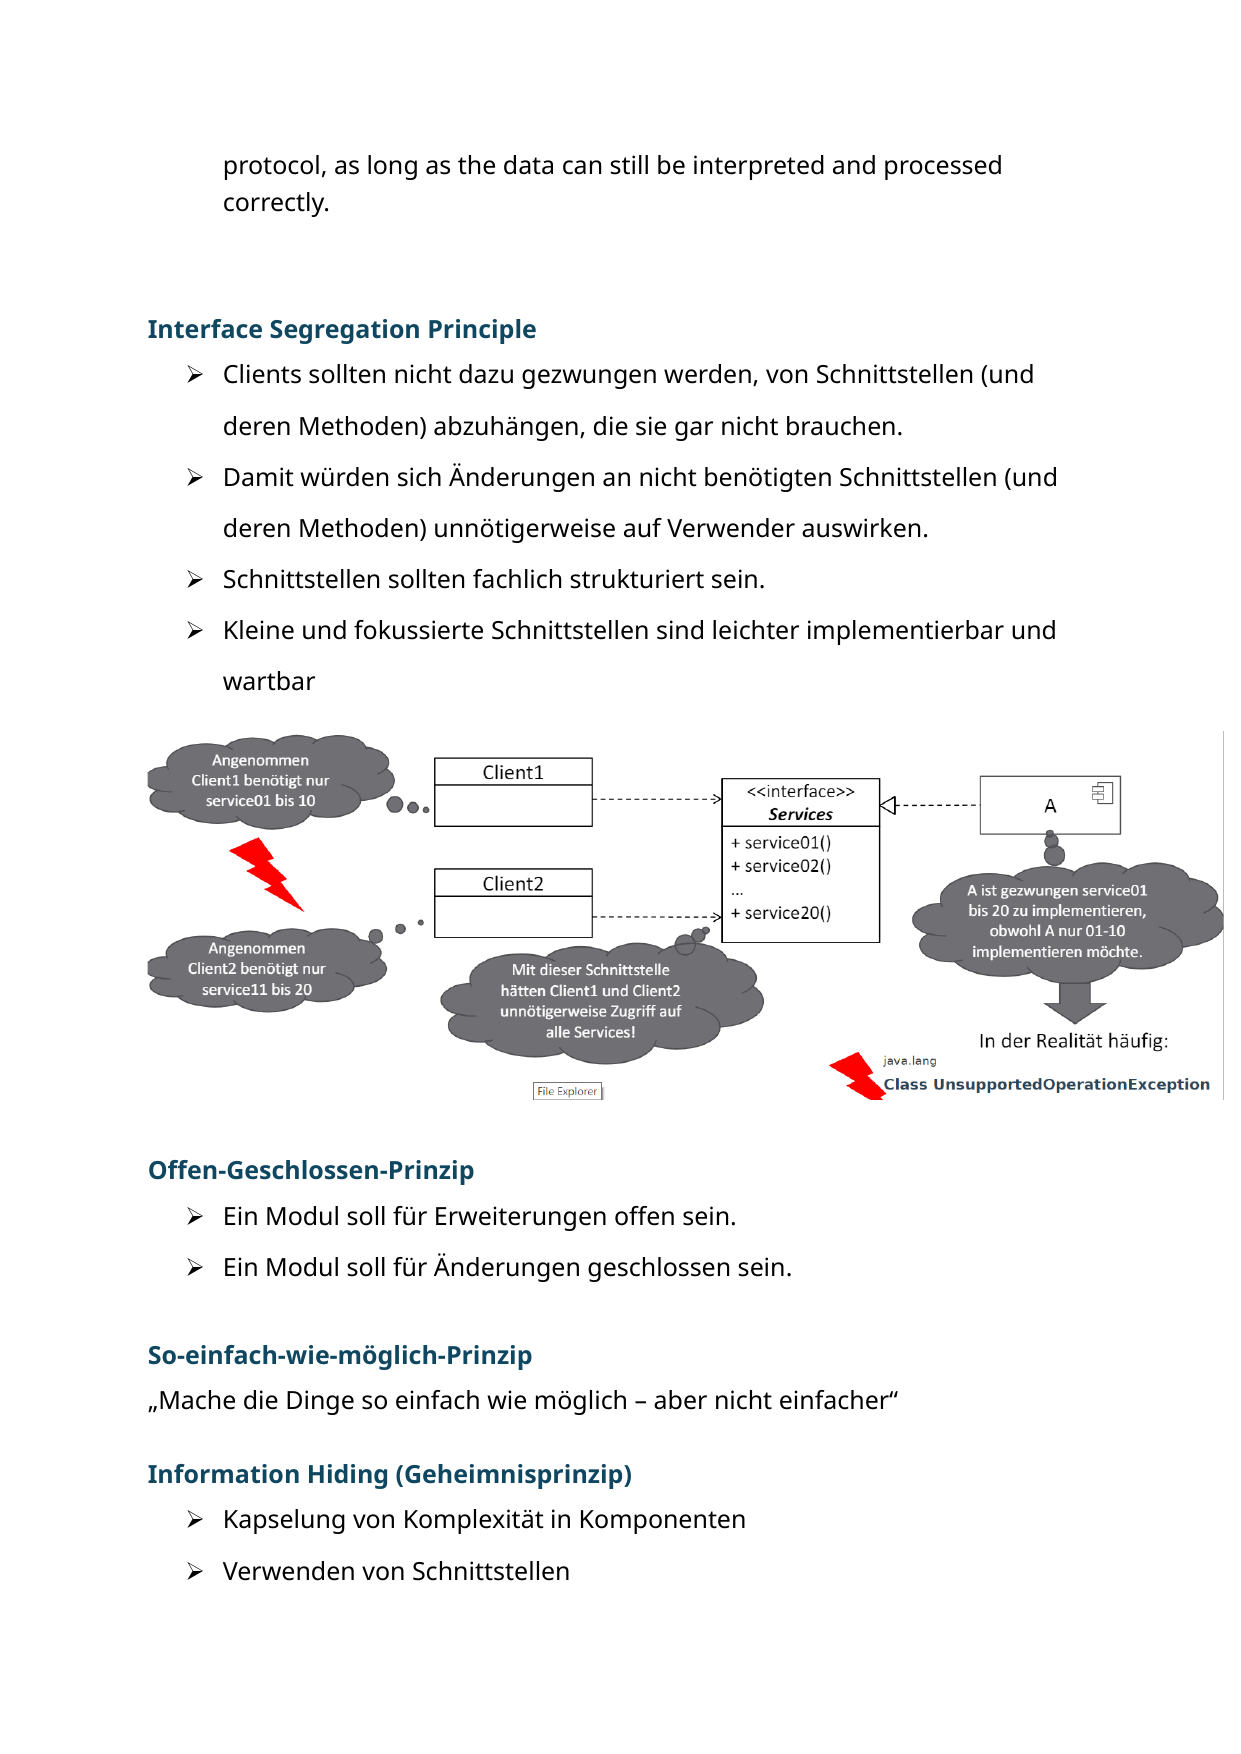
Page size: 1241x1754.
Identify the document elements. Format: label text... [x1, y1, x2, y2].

list Kleine und fokussierte Schnittstellen sind leichter implementierbar und wartbar [185, 1243, 1093, 1329]
list Damit würden sich Änderungen an nicht benötigten Schnittstellen (und deren Methoden) unnötigerweise auf Verwender auswirken. [185, 1090, 1093, 1176]
text "Be conservative in what you send": [148, 434, 1093, 469]
list Schnittstellen sollten fachlich strukturiert sein. [185, 1192, 1093, 1227]
text "Be liberal in what you accept": [148, 615, 1093, 649]
list Maintain backward compatibility by supporting older versions of the API alongside the current version. This practice, often referred to as “Expand and Contract,” allows users time to transition from older to newer versions without immediate disruption. It provides a smoother upgrade path and reduces the risk of breaking existing integrations when new versions are released. [185, 148, 1093, 352]
list When your software receives data, it should be prepared to handle a wide range of input, including non-standard or slightly incorrect data. This means being tolerant of variations and minor deviations from the protocol, as long as the data can still be interpreted and processed correctly. [185, 668, 1093, 849]
list Clients sollten nicht dazu gezwungen werden, von Schnittstellen (und deren Methoden) abzuhängen, die sie gar nicht brauchen. [185, 988, 1093, 1073]
list When your software generates and sends data (e.g., messages, requests, responses), it should strictly adhere to the established protocols and standards. [185, 488, 1093, 596]
subtitle Interface Segregation Principle [148, 943, 1093, 977]
